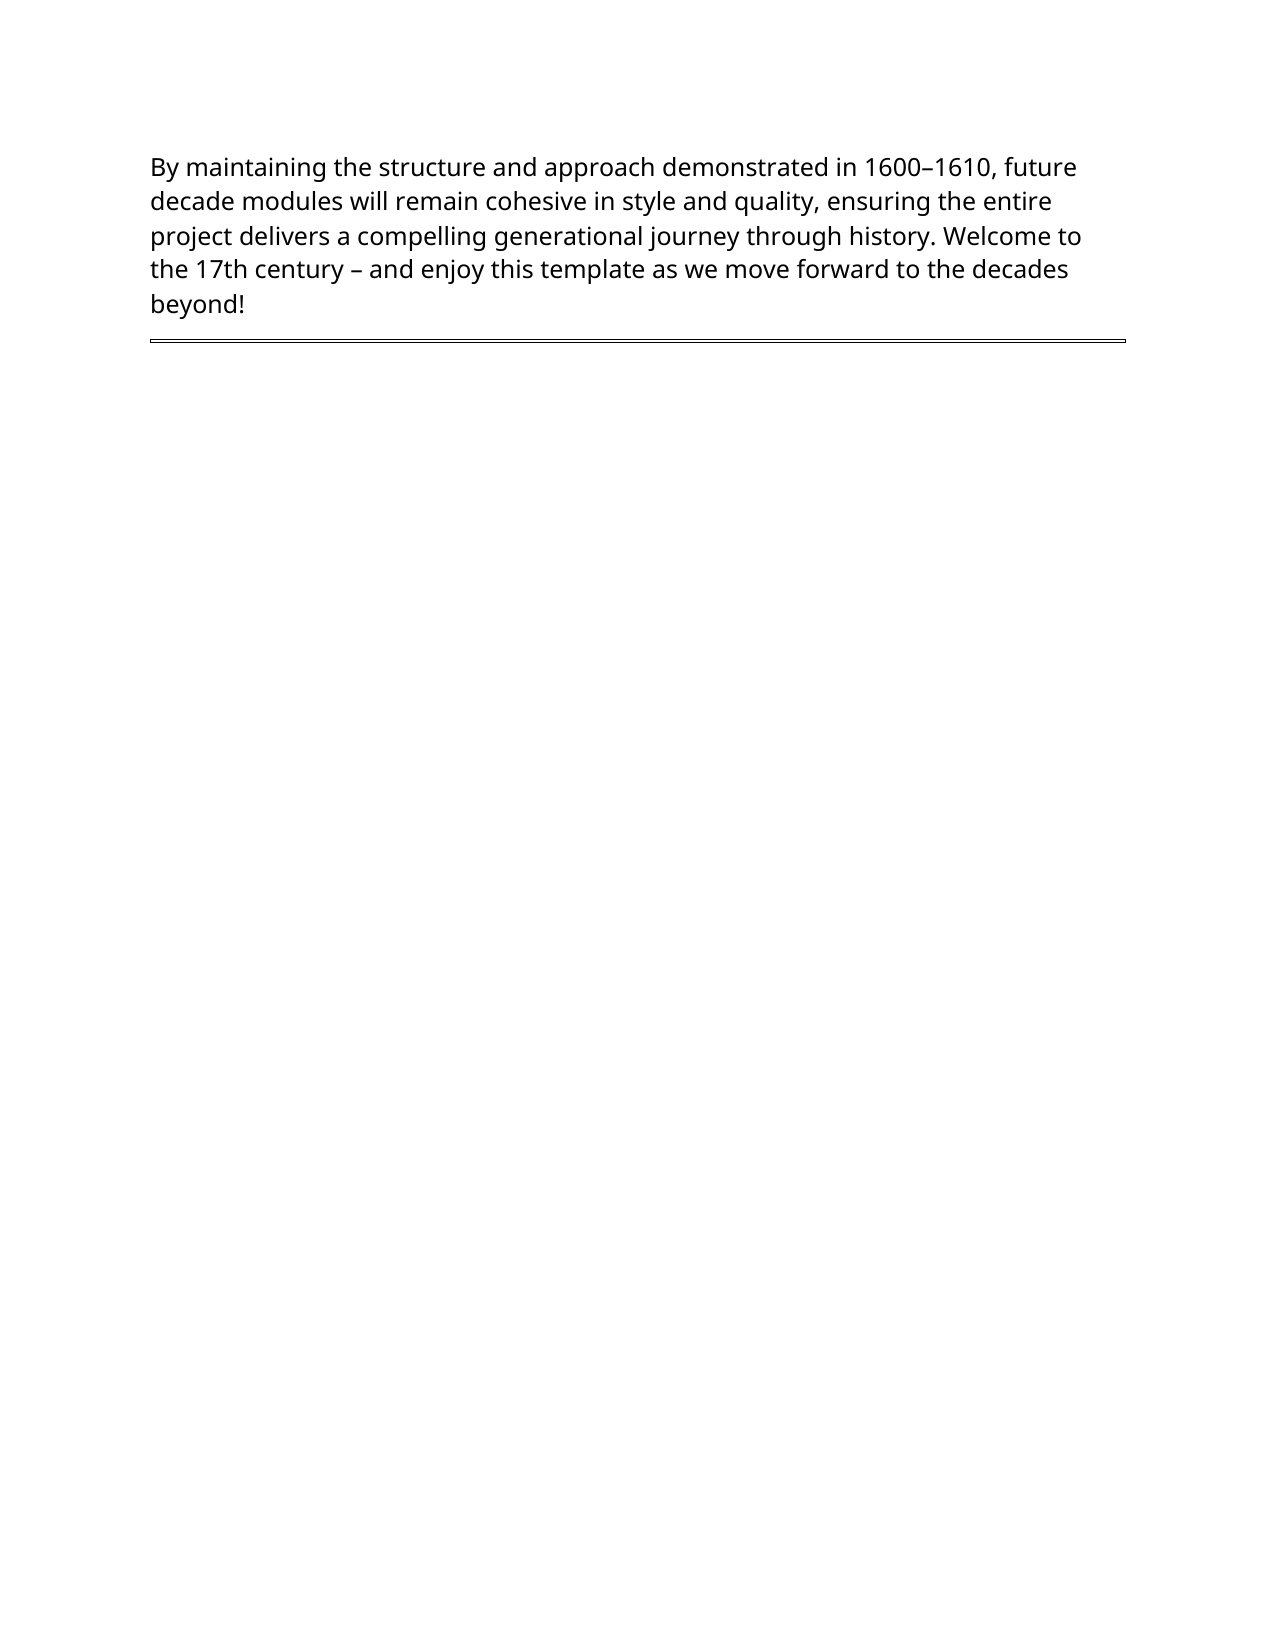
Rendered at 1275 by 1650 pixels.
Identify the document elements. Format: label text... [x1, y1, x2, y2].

text By maintaining the structure and approach demonstrated in 1600–1610, future decade modules will remain cohesive in style and quality, ensuring the entire project delivers a compelling generational journey through history. Welcome to the 17th century – and enjoy this template as we move forward to the decades beyond! [150, 150, 1125, 320]
